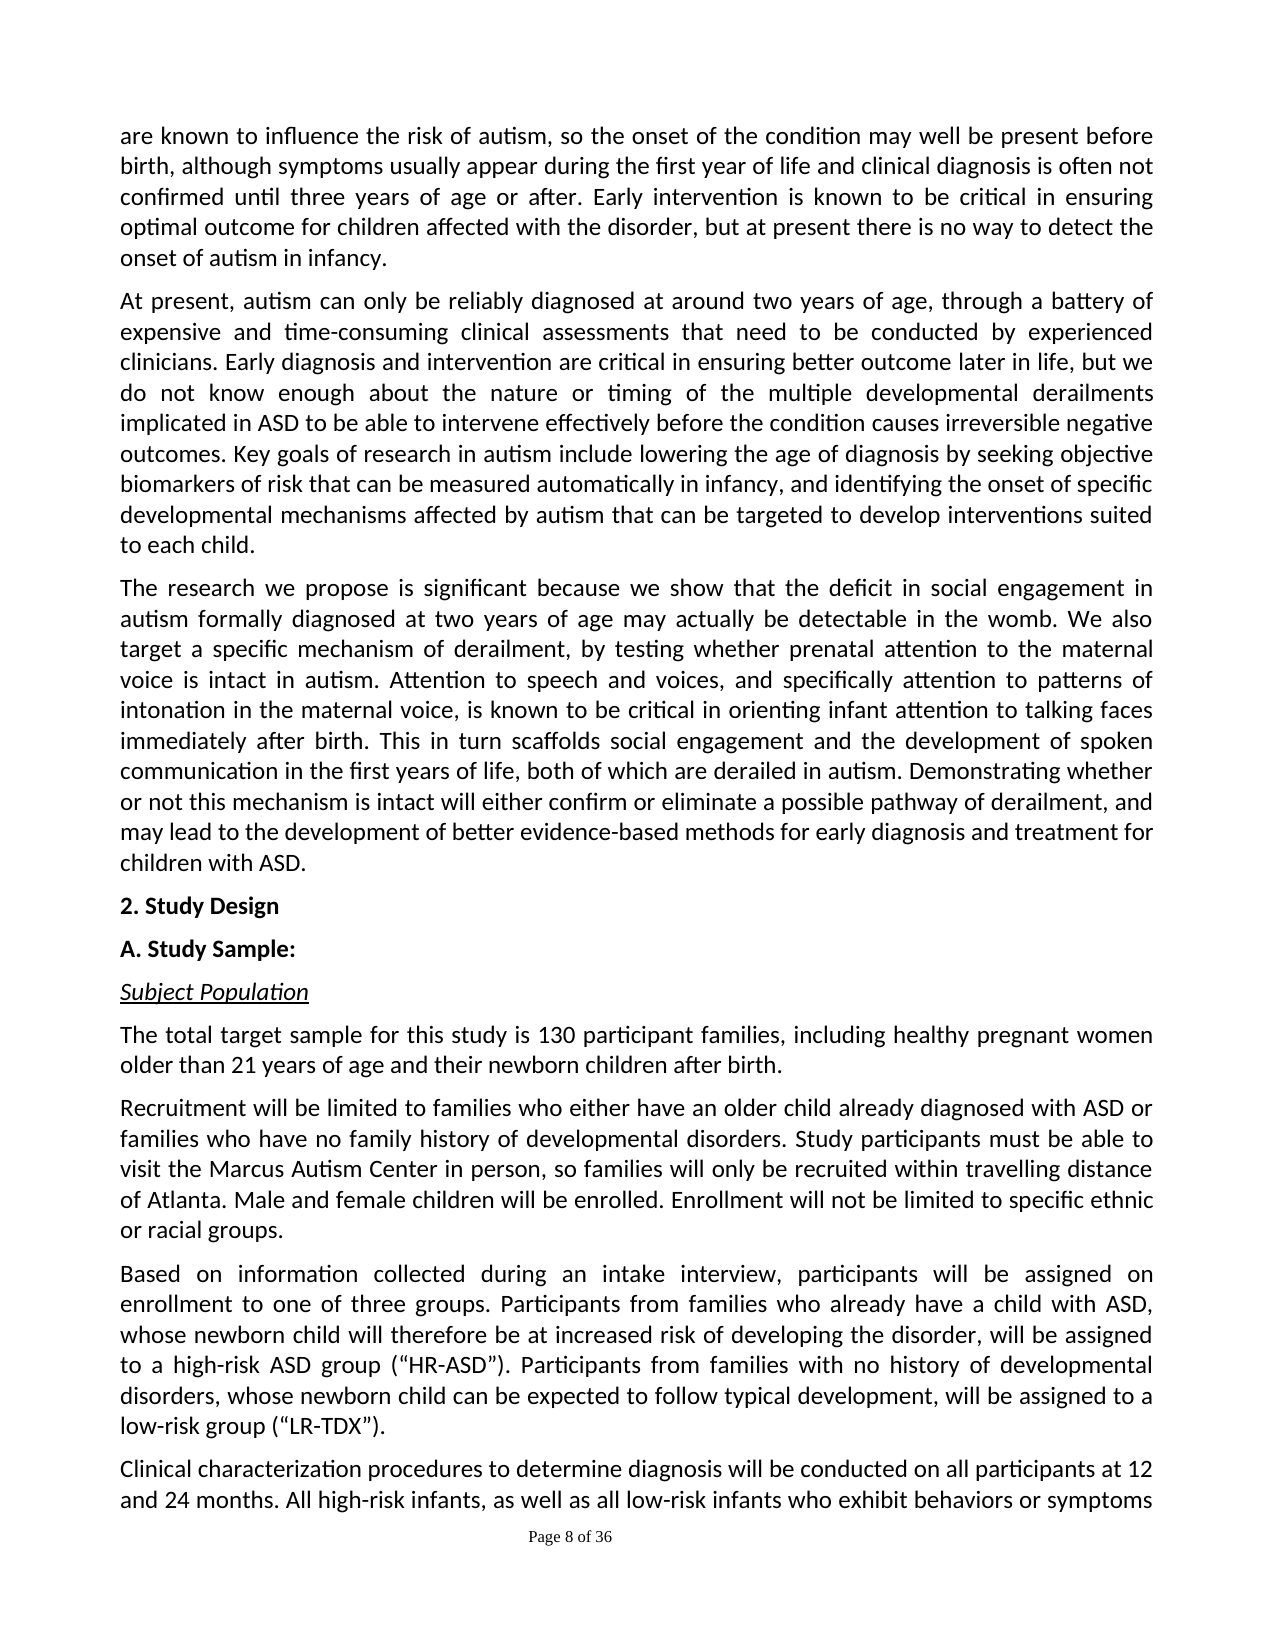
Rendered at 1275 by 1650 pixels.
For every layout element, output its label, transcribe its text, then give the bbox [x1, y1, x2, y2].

text The research we propose is significant because we show that the deficit in social engagement in autism formally diagnosed at two years of age may actually be detectable in the womb. We also target a specific mechanism of derailment, by testing whether prenatal attention to the maternal voice is intact in autism. Attention to speech and voices, and specifically attention to patterns of intonation in the maternal voice, is known to be critical in orienting infant attention to talking faces immediately after birth. This in turn scaffolds social engagement and the development of spoken communication in the first years of life, both of which are derailed in autism. Demonstrating whether or not this mechanism is intact will either confirm or eliminate a possible pathway of derailment, and may lead to the development of better evidence-based methods for early diagnosis and treatment for children with ASD. [120, 572, 1155, 877]
text Based on information collected during an intake interview, participants will be assigned on enrollment to one of three groups. Participants from families who already have a child with ASD, whose newborn child will therefore be at increased risk of developing the disorder, will be assigned to a high-risk ASD group (“HR-ASD”). Participants from families with no history of developmental disorders, whose newborn child can be expected to follow typical development, will be assigned to a low-risk group (“LR-TDX”). [120, 1258, 1155, 1441]
text Recruitment will be limited to families who either have an older child already diagnosed with ASD or families who have no family history of developmental disorders. Study participants must be able to visit the Marcus Autism Center in person, so families will only be recruited within travelling distance of Atlanta. Male and female children will be enrolled. Enrollment will not be limited to specific ethnic or racial groups. [120, 1093, 1155, 1245]
text 2. Study Design [120, 890, 1155, 921]
text A. Study Sample: [120, 933, 1155, 963]
text At present, autism can only be reliably diagnosed at around two years of age, through a battery of expensive and time-consuming clinical assessments that need to be conducted by experienced clinicians. Early diagnosis and intervention are critical in ensuring better outcome later in life, but we do not know enough about the nature or timing of the multiple developmental derailments implicated in ASD to be able to intervene effectively before the condition causes irreversible negative outcomes. Key goals of research in autism include lowering the age of diagnosis by seeking objective biomarkers of risk that can be measured automatically in infancy, and identifying the onset of specific developmental mechanisms affected by autism that can be targeted to develop interventions suited to each child. [120, 285, 1155, 560]
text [120, 120, 1155, 273]
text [120, 1453, 1155, 1514]
text Subject Population [120, 976, 1155, 1007]
text The total target sample for this study is 130 participant families, including healthy pregnant women older than 21 years of age and their newborn children after birth. [120, 1019, 1155, 1080]
